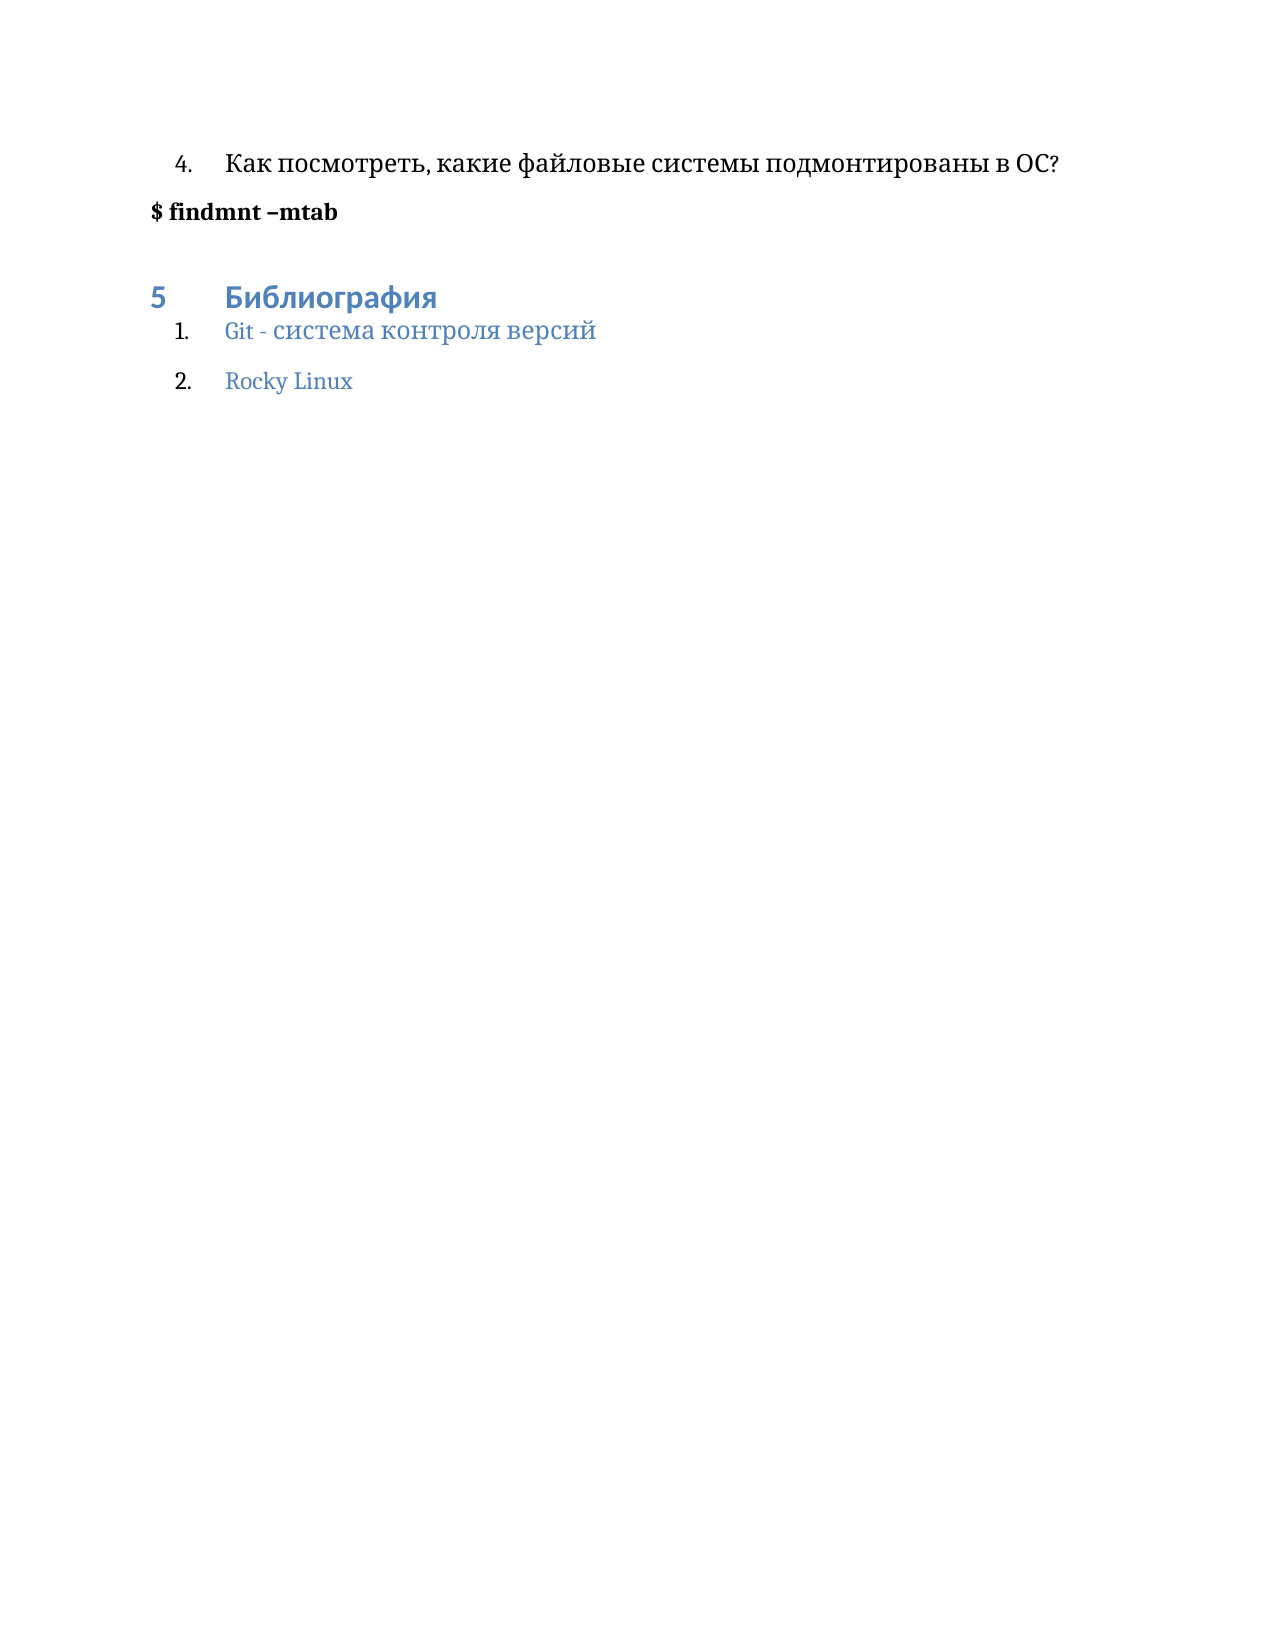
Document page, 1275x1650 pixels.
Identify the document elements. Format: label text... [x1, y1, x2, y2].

subtitle 5 Библиография [150, 276, 1125, 317]
list Как посмотреть, какие файловые системы подмонтированы в ОС? [175, 150, 1125, 179]
text $ findmnt –mtab [150, 197, 1125, 226]
list Git - система контроля версий [175, 317, 1125, 346]
list Rocky Linux [175, 367, 1125, 395]
